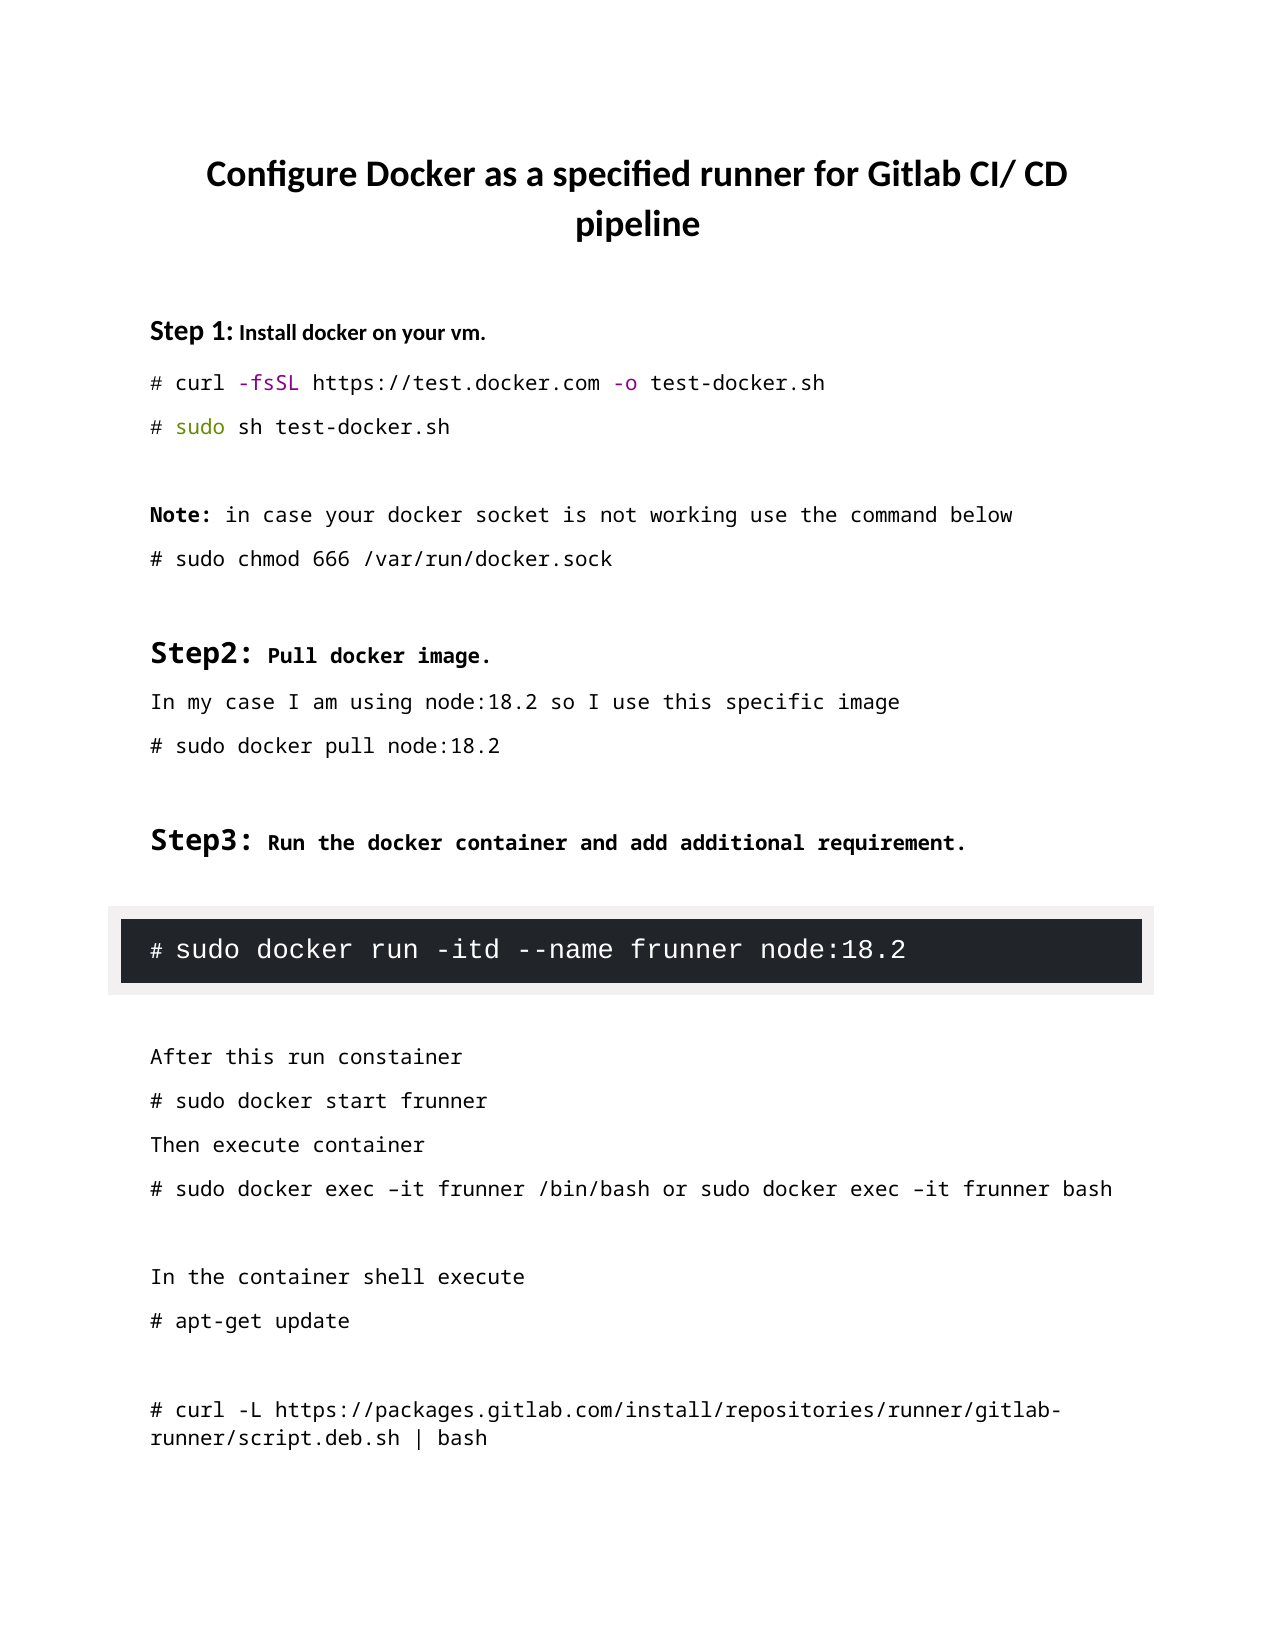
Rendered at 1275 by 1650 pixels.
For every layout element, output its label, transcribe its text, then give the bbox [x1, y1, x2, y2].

text Then execute container [150, 1130, 1125, 1159]
text # curl -fsSL https://test.docker.com -o test-docker.sh [150, 368, 1125, 396]
text Configure Docker as a specified runner for Gitlab CI/ CD pipeline [150, 150, 1125, 245]
text In the container shell execute [150, 1262, 1125, 1291]
text # sudo docker exec –it frunner /bin/bash or sudo docker exec –it frunner bash [150, 1174, 1125, 1203]
text # sudo sh test-docker.sh [150, 412, 1125, 440]
text After this run constainer [150, 1042, 1125, 1071]
text # sudo docker pull node:18.2 [150, 732, 1125, 760]
text Step 1: Install docker on your vm. [150, 312, 1125, 348]
text # curl -L https://packages.gitlab.com/install/repositories/runner/gitlab-runner/script.deb.sh | bash [150, 1395, 1125, 1452]
text # apt-get update [150, 1307, 1125, 1335]
text Note: in case your docker socket is not working use the command below [150, 500, 1125, 528]
text # sudo docker start frunner [150, 1086, 1125, 1115]
text Step3: Run the docker container and add additional requirement. [150, 820, 1125, 859]
text # sudo chmod 666 /var/run/docker.sock [150, 544, 1125, 572]
text # sudo docker run -itd --name frunner node:18.2 [121, 919, 1142, 983]
text In my case I am using node:18.2 so I use this specific image [150, 687, 1125, 716]
text Step2: Pull docker image. [150, 632, 1125, 672]
